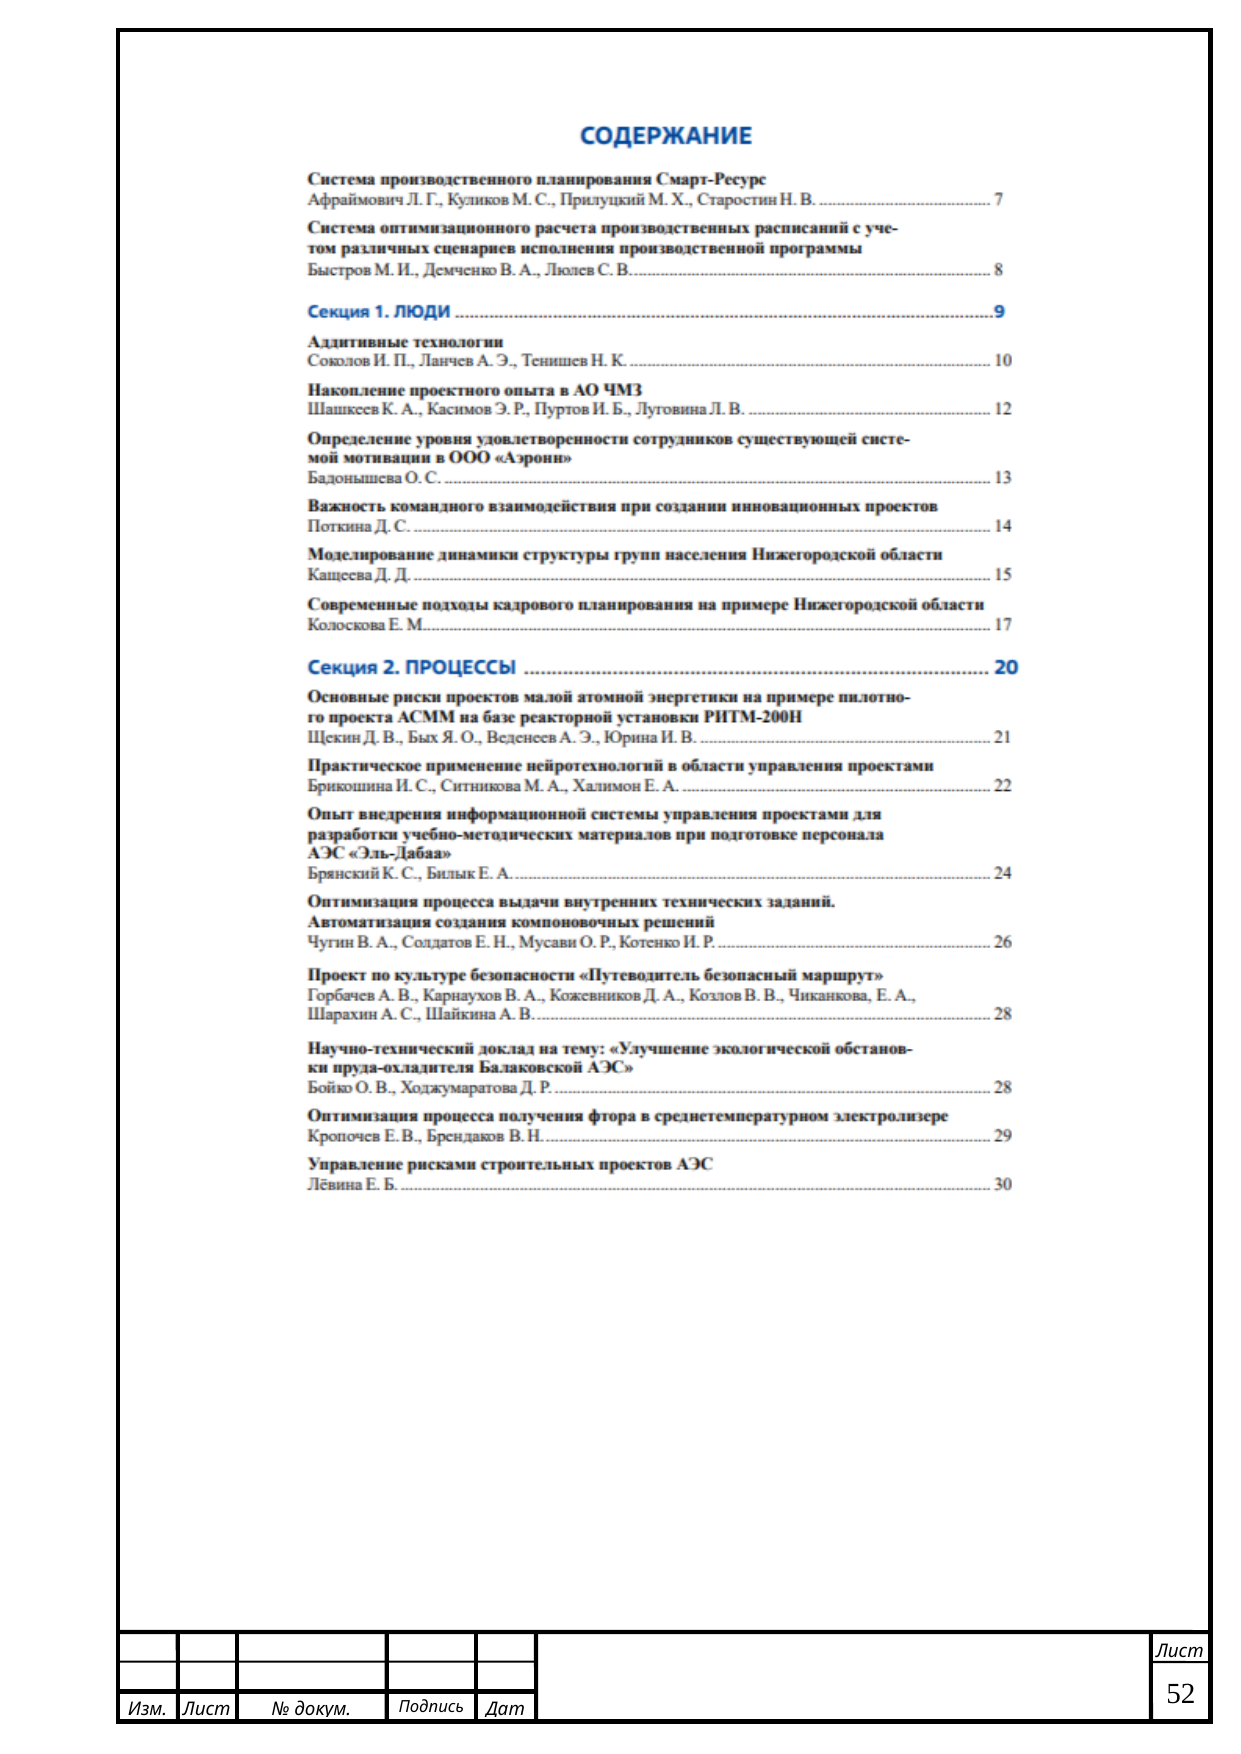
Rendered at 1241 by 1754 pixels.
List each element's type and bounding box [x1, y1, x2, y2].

picture [292, 88, 1037, 1209]
